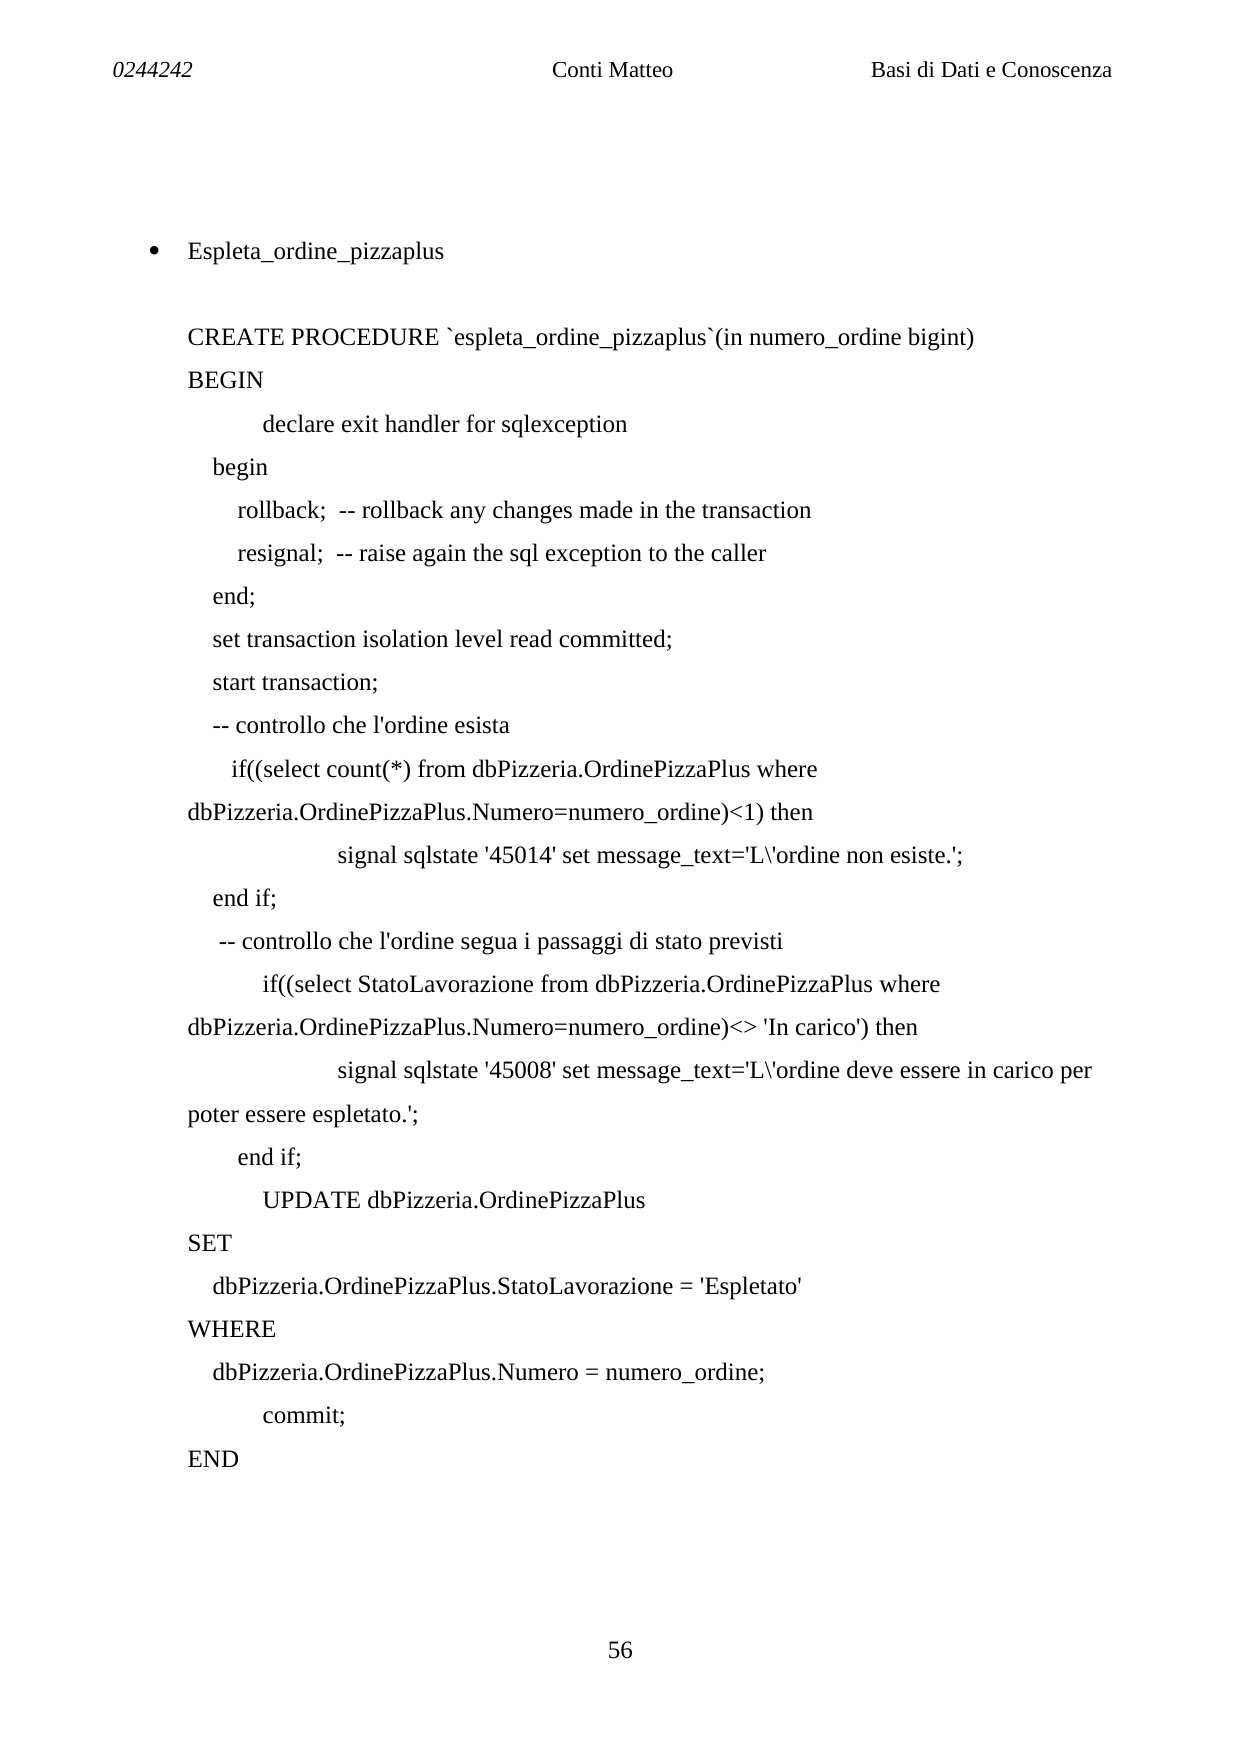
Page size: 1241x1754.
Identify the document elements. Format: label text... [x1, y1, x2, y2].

list -- controllo che l'ordine esista [187, 711, 1128, 739]
list signal sqlstate '45014' set message_text='L\'ordine non esiste.'; [187, 840, 1128, 869]
list dbPizzeria.OrdinePizzaPlus.Numero = numero_ordine; [187, 1357, 1128, 1386]
list BEGIN [187, 366, 1128, 394]
list begin [187, 452, 1128, 481]
list end; [187, 581, 1128, 610]
list SET [187, 1228, 1128, 1257]
list if((select count(*) from dbPizzeria.OrdinePizzaPlus where dbPizzeria.OrdinePizzaPlus.Numero=numero_ordine)<1) then [187, 754, 1128, 826]
list dbPizzeria.OrdinePizzaPlus.StatoLavorazione = 'Espletato' [187, 1271, 1128, 1300]
list start transaction; [187, 667, 1128, 696]
list declare exit handler for sqlexception [187, 409, 1128, 437]
list if((select StatoLavorazione from dbPizzeria.OrdinePizzaPlus where dbPizzeria.OrdinePizzaPlus.Numero=numero_ordine)<> 'In carico') then [187, 969, 1128, 1041]
list rollback; -- rollback any changes made in the transaction [187, 495, 1128, 524]
list END [187, 1444, 1128, 1472]
list set transaction isolation level read committed; [187, 624, 1128, 653]
list end if; [187, 1142, 1128, 1171]
list -- controllo che l'ordine segua i passaggi di stato previsti [187, 926, 1128, 955]
list signal sqlstate '45008' set message_text='L\'ordine deve essere in carico per poter essere espletato.'; [187, 1056, 1128, 1127]
list end if; [187, 883, 1128, 912]
list resignal; -- raise again the sql exception to the caller [187, 538, 1128, 567]
list Espleta_ordine_pizzaplus [150, 236, 1128, 265]
list CREATE PROCEDURE `espleta_ordine_pizzaplus`(in numero_ordine bigint) [187, 322, 1128, 351]
list commit; [187, 1401, 1128, 1429]
list UPDATE dbPizzeria.OrdinePizzaPlus [187, 1185, 1128, 1214]
list WHERE [187, 1314, 1128, 1343]
